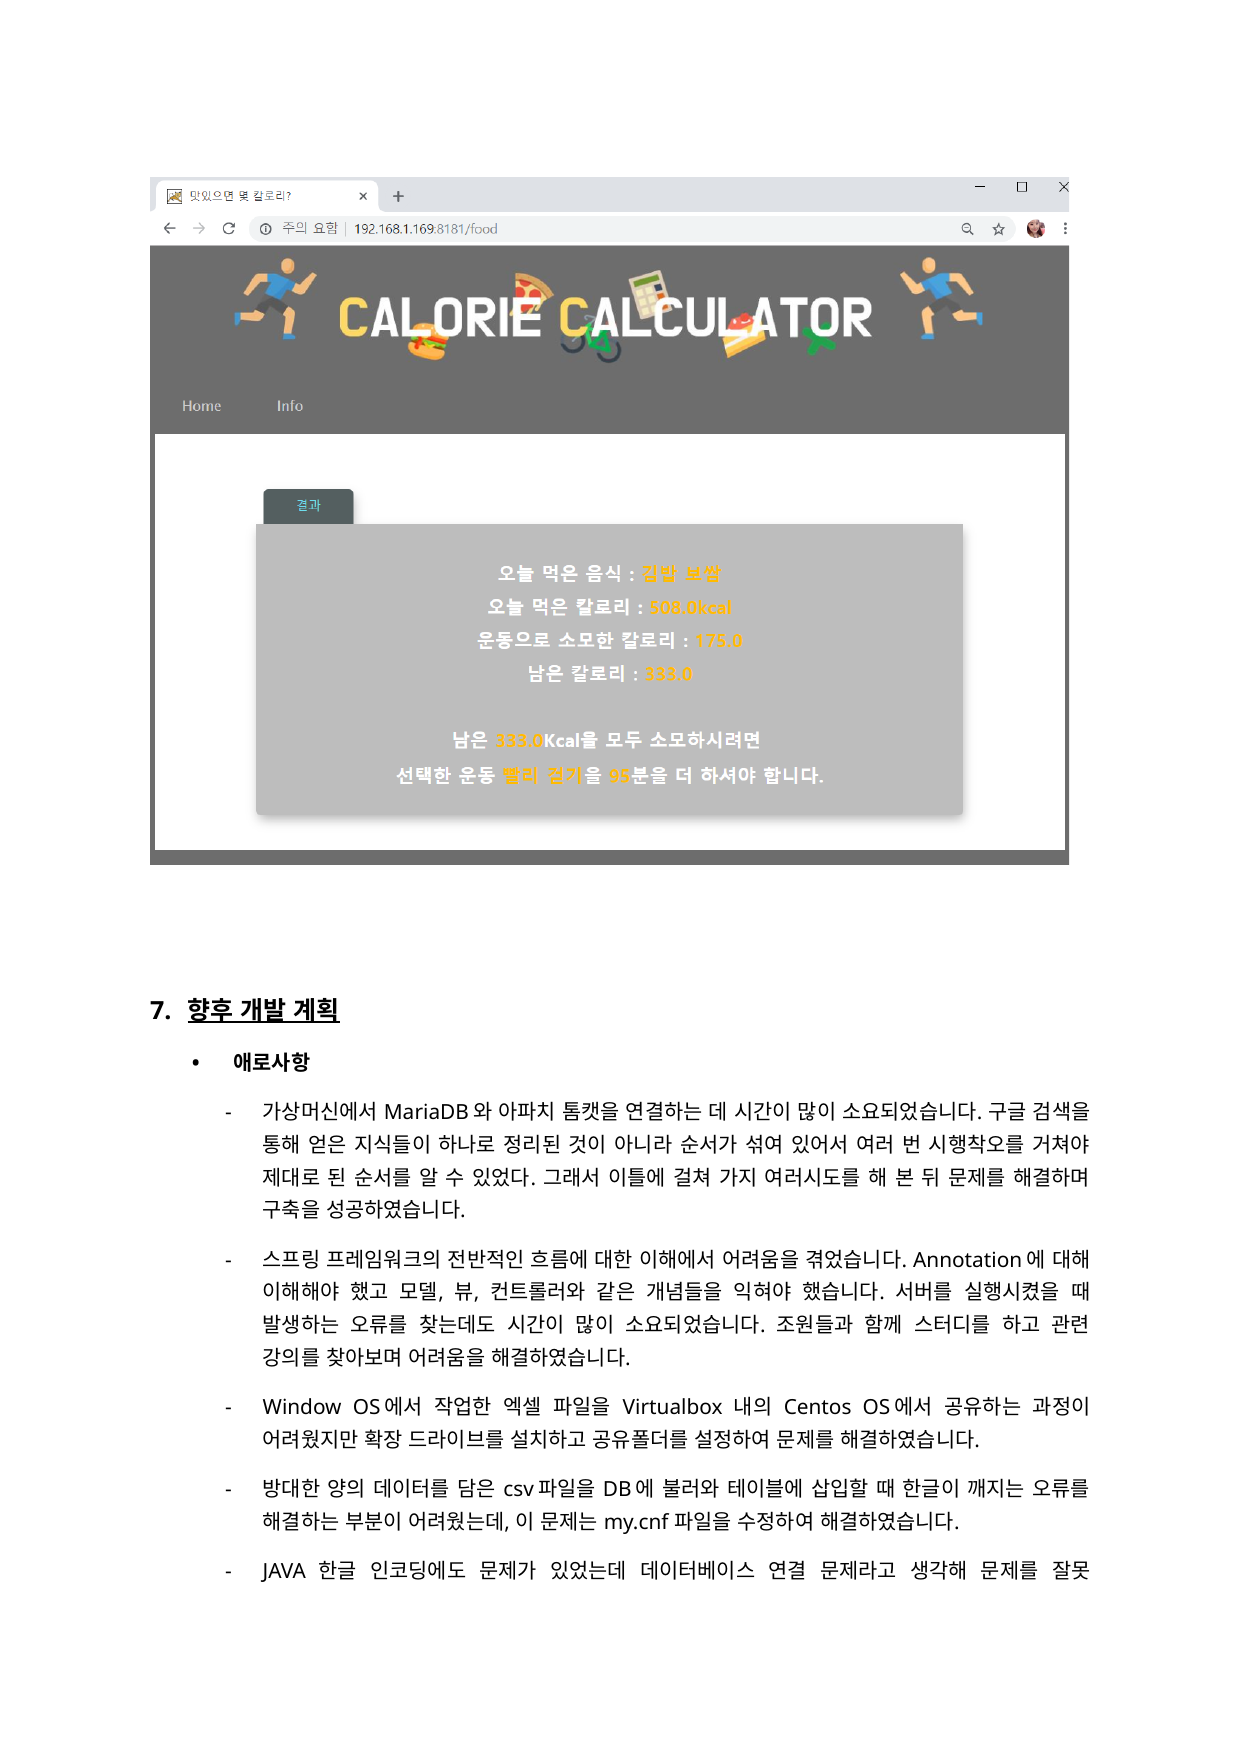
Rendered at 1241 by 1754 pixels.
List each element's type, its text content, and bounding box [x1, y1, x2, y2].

picture [150, 177, 1070, 865]
list 애로사항 [192, 1046, 1090, 1076]
text - 스프링 프레임워크의 전반적인 흐름에 대한 이해에서 어려움을 겪었습니다. Annotation에 대해 이해해야 했고 모델, 뷰, 컨트롤러와 같은 개념들을 익혀야 했습니다. 서버를 실행시켰을 때 발생하는 오류를 찾는데도 시간이 많이 소요되었습니다. 조원들과 함께 스터디를 하고 관련 강의를 찾아보며 어려움을 해결하였습니다. [225, 1243, 1090, 1371]
text - 가상머신에서 MariaDB와 아파치 톰캣을 연결하는 데 시간이 많이 소요되었습니다. 구글 검색을 통해 얻은 지식들이 하나로 정리된 것이 아니라 순서가 섞여 있어서 여러 번 시행착오를 거쳐야 제대로 된 순서를 알 수 있었다. 그래서 이틀에 걸쳐 가지 여러시도를 해 본 뒤 문제를 해결하며 구축을 성공하였습니다. [225, 1096, 1090, 1224]
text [225, 1554, 1090, 1585]
text - Window OS에서 작업한 엑셀 파일을 Virtualbox 내의 Centos OS에서 공유하는 과정이 어려웠지만 확장 드라이브를 설치하고 공유폴더를 설정하여 문제를 해결하였습니다. [225, 1390, 1090, 1453]
text - 방대한 양의 데이터를 담은 csv파일을 DB에 불러와 테이블에 삽입할 때 한글이 깨지는 오류를 해결하는 부분이 어려웠는데, 이 문제는 my.cnf 파일을 수정하여 해결하였습니다. [225, 1472, 1090, 1536]
list 향후 개발 계획 [150, 990, 1090, 1027]
